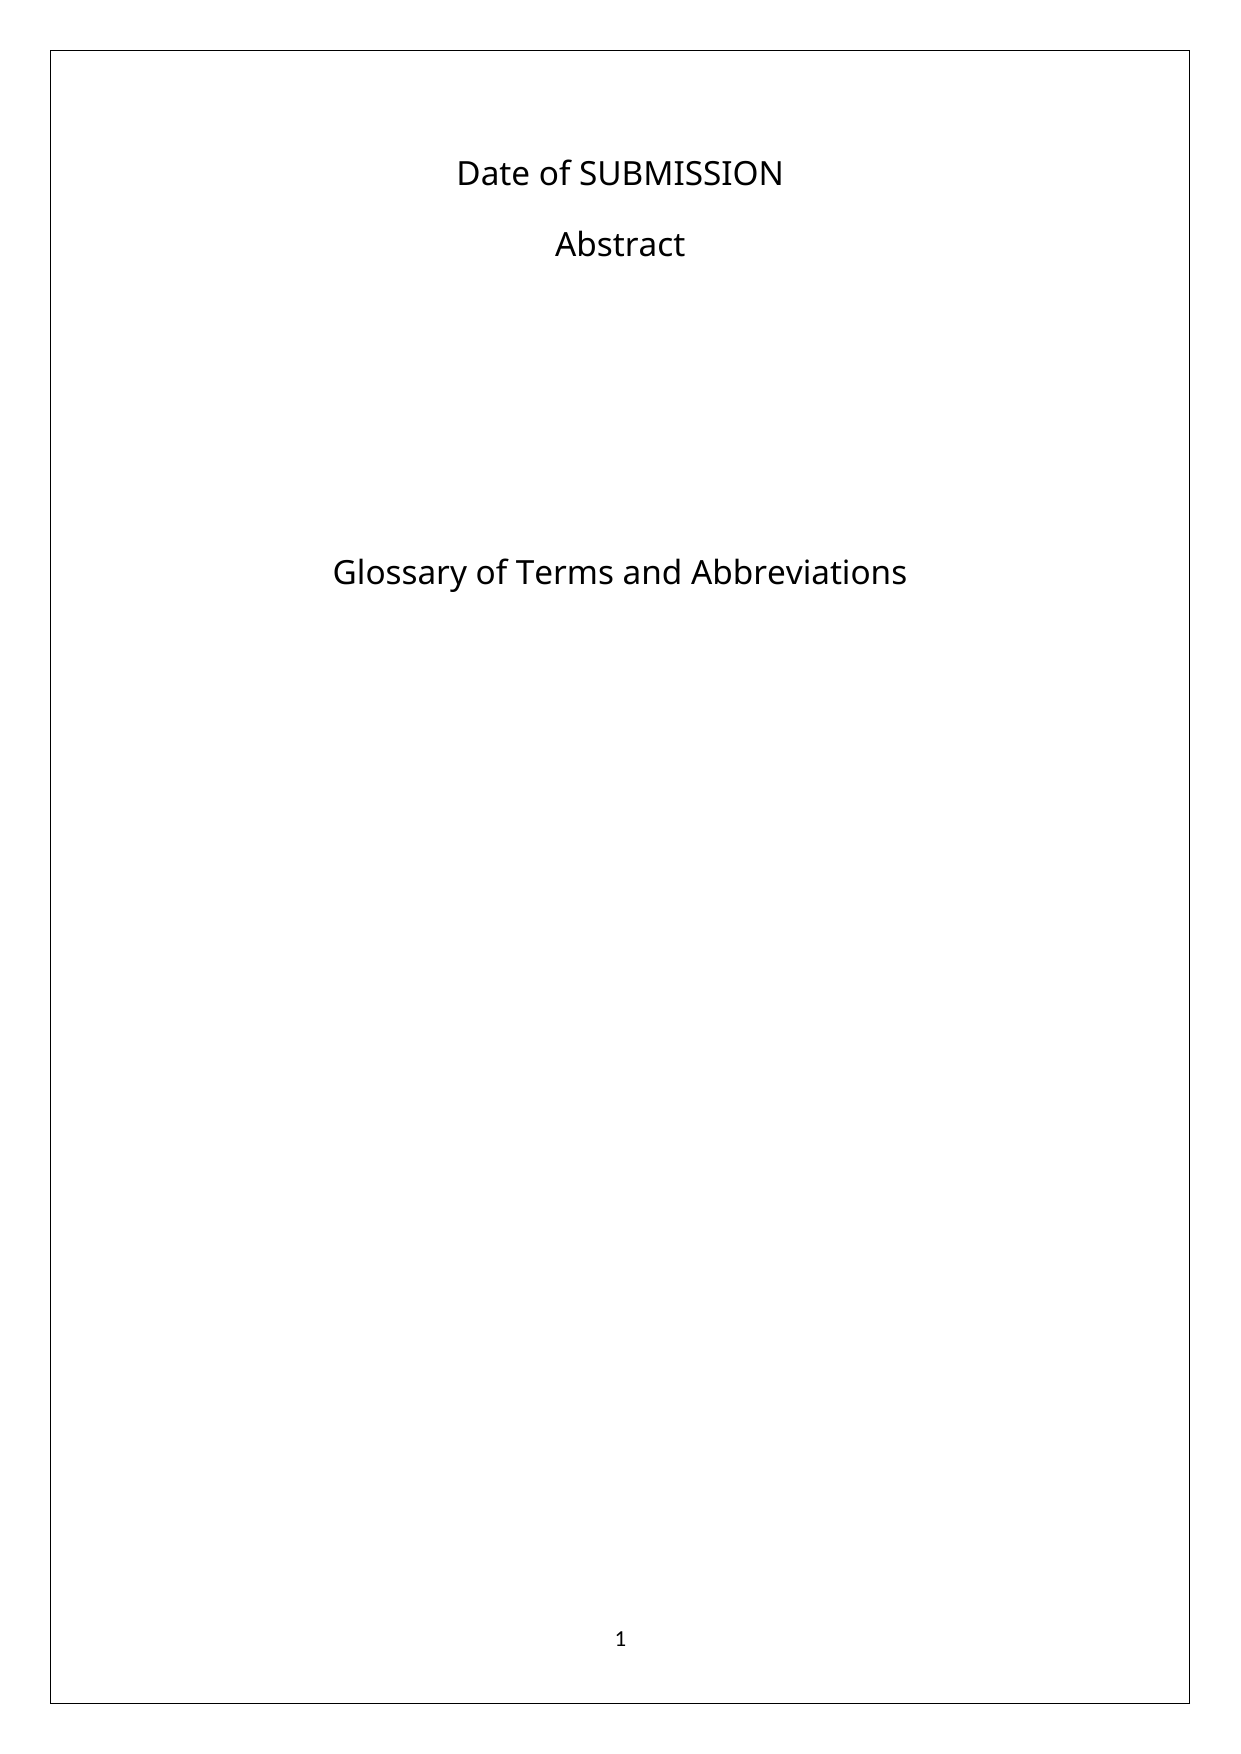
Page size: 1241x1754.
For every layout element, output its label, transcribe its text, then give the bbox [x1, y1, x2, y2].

text Abstract [150, 220, 1090, 266]
text Glossary of Terms and Abbreviations [150, 548, 1090, 594]
